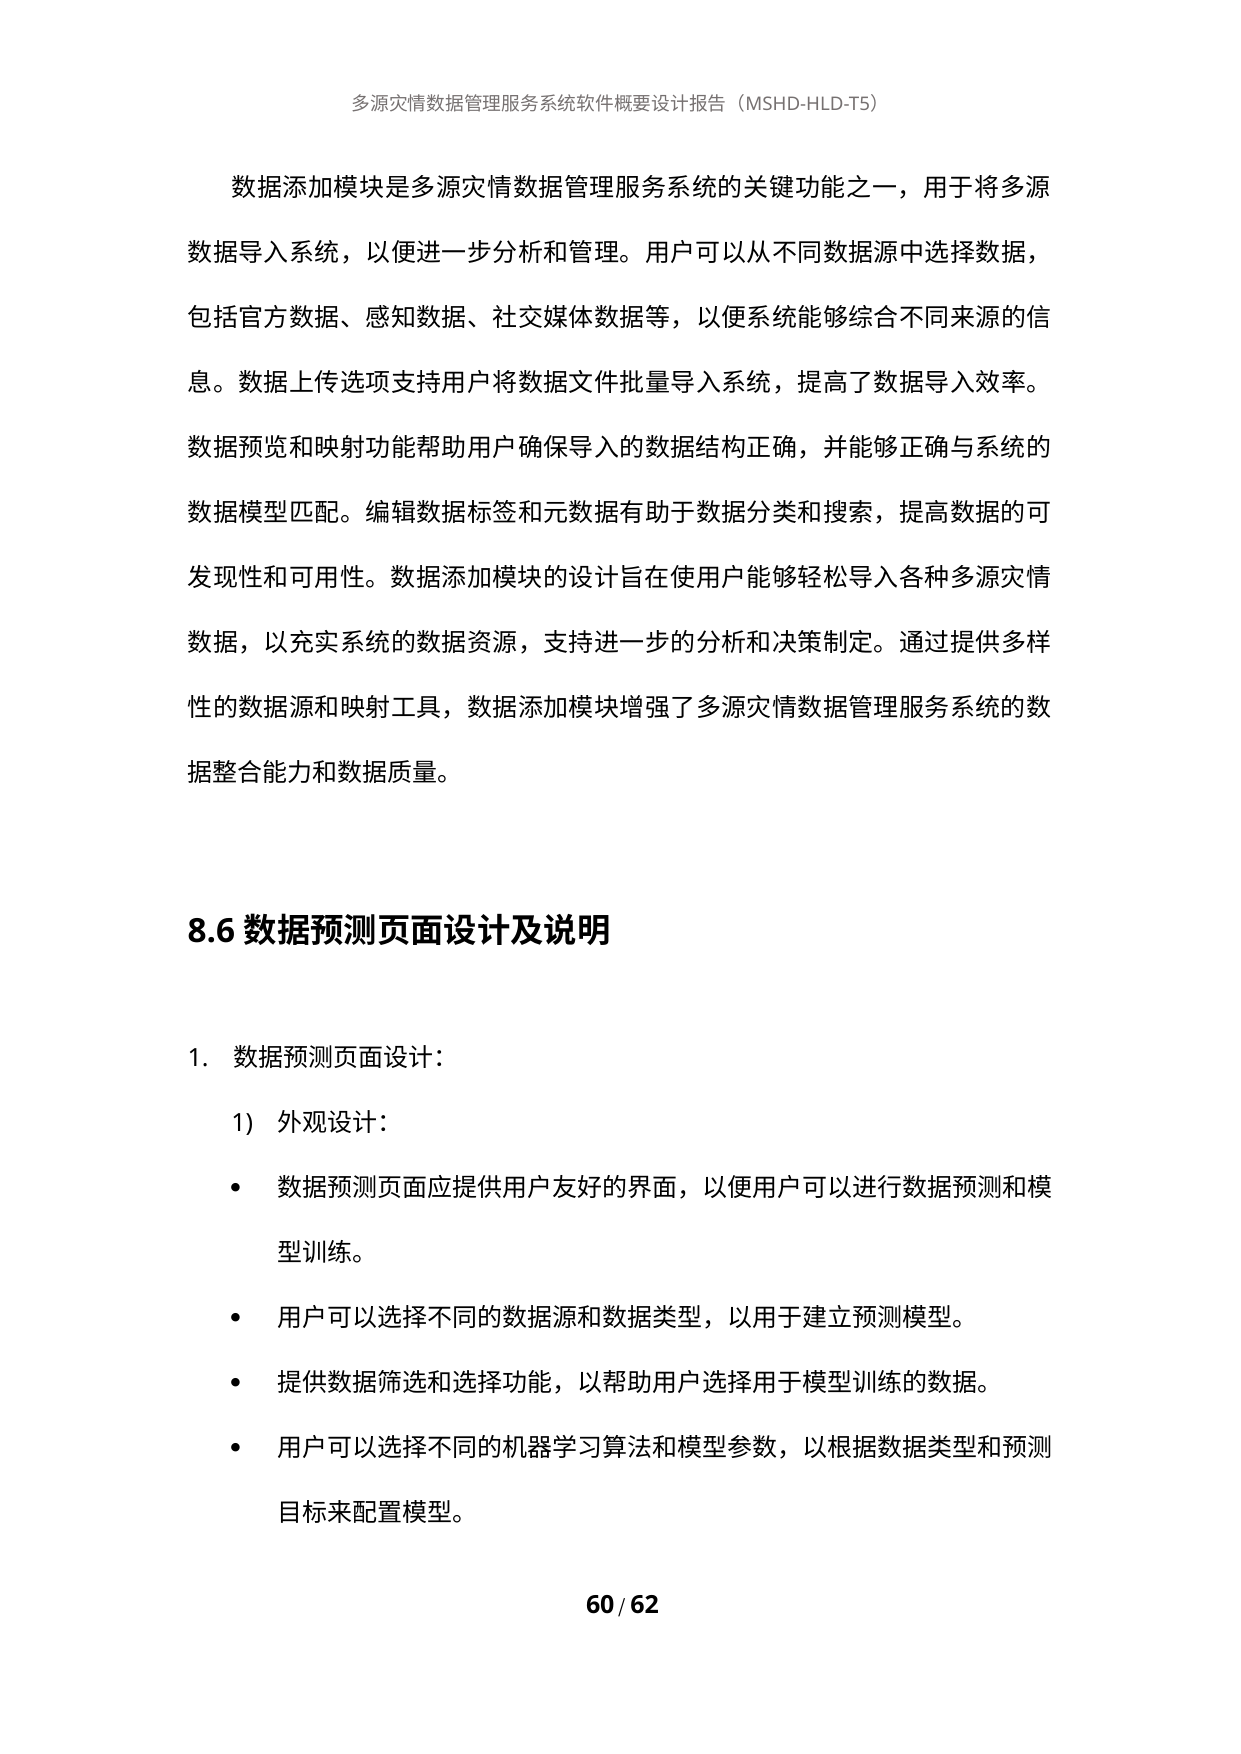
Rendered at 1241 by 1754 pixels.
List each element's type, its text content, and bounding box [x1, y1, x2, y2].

list 用户可以选择不同的数据源和数据类型，以用于建立预测模型。 [231, 1283, 1053, 1348]
subtitle 8.6 数据预测页面设计及说明 [187, 895, 1053, 960]
list 提供数据筛选和选择功能，以帮助用户选择用于模型训练的数据。 [231, 1348, 1053, 1413]
list 用户可以选择不同的机器学习算法和模型参数，以根据数据类型和预测目标来配置模型。 [231, 1413, 1053, 1543]
list 外观设计： [231, 1088, 1053, 1153]
list 数据预测页面设计： [187, 1023, 1053, 1088]
list 数据预测页面应提供用户友好的界面，以便用户可以进行数据预测和模型训练。 [231, 1153, 1053, 1283]
text 数据添加模块是多源灾情数据管理服务系统的关键功能之一，用于将多源数据导入系统，以便进一步分析和管理。用户可以从不同数据源中选择数据，包括官方数据、感知数据、社交媒体数据等，以便系统能够综合不同来源的信息。数据上传选项支持用户将数据文件批量导入系统，提高了数据导入效率。数据预览和映射功能帮助用户确保导入的数据结构正确，并能够正确与系统的数据模型匹配。编辑数据标签和元数据有助于数据分类和搜索，提高数据的可发现性和可用性。数据添加模块的设计旨在使用户能够轻松导入各种多源灾情数据，以充实系统的数据资源，支持进一步的分析和决策制定。通过提供多样性的数据源和映射工具，数据添加模块增强了多源灾情数据管理服务系统的数据整合能力和数据质量。 [187, 153, 1053, 803]
